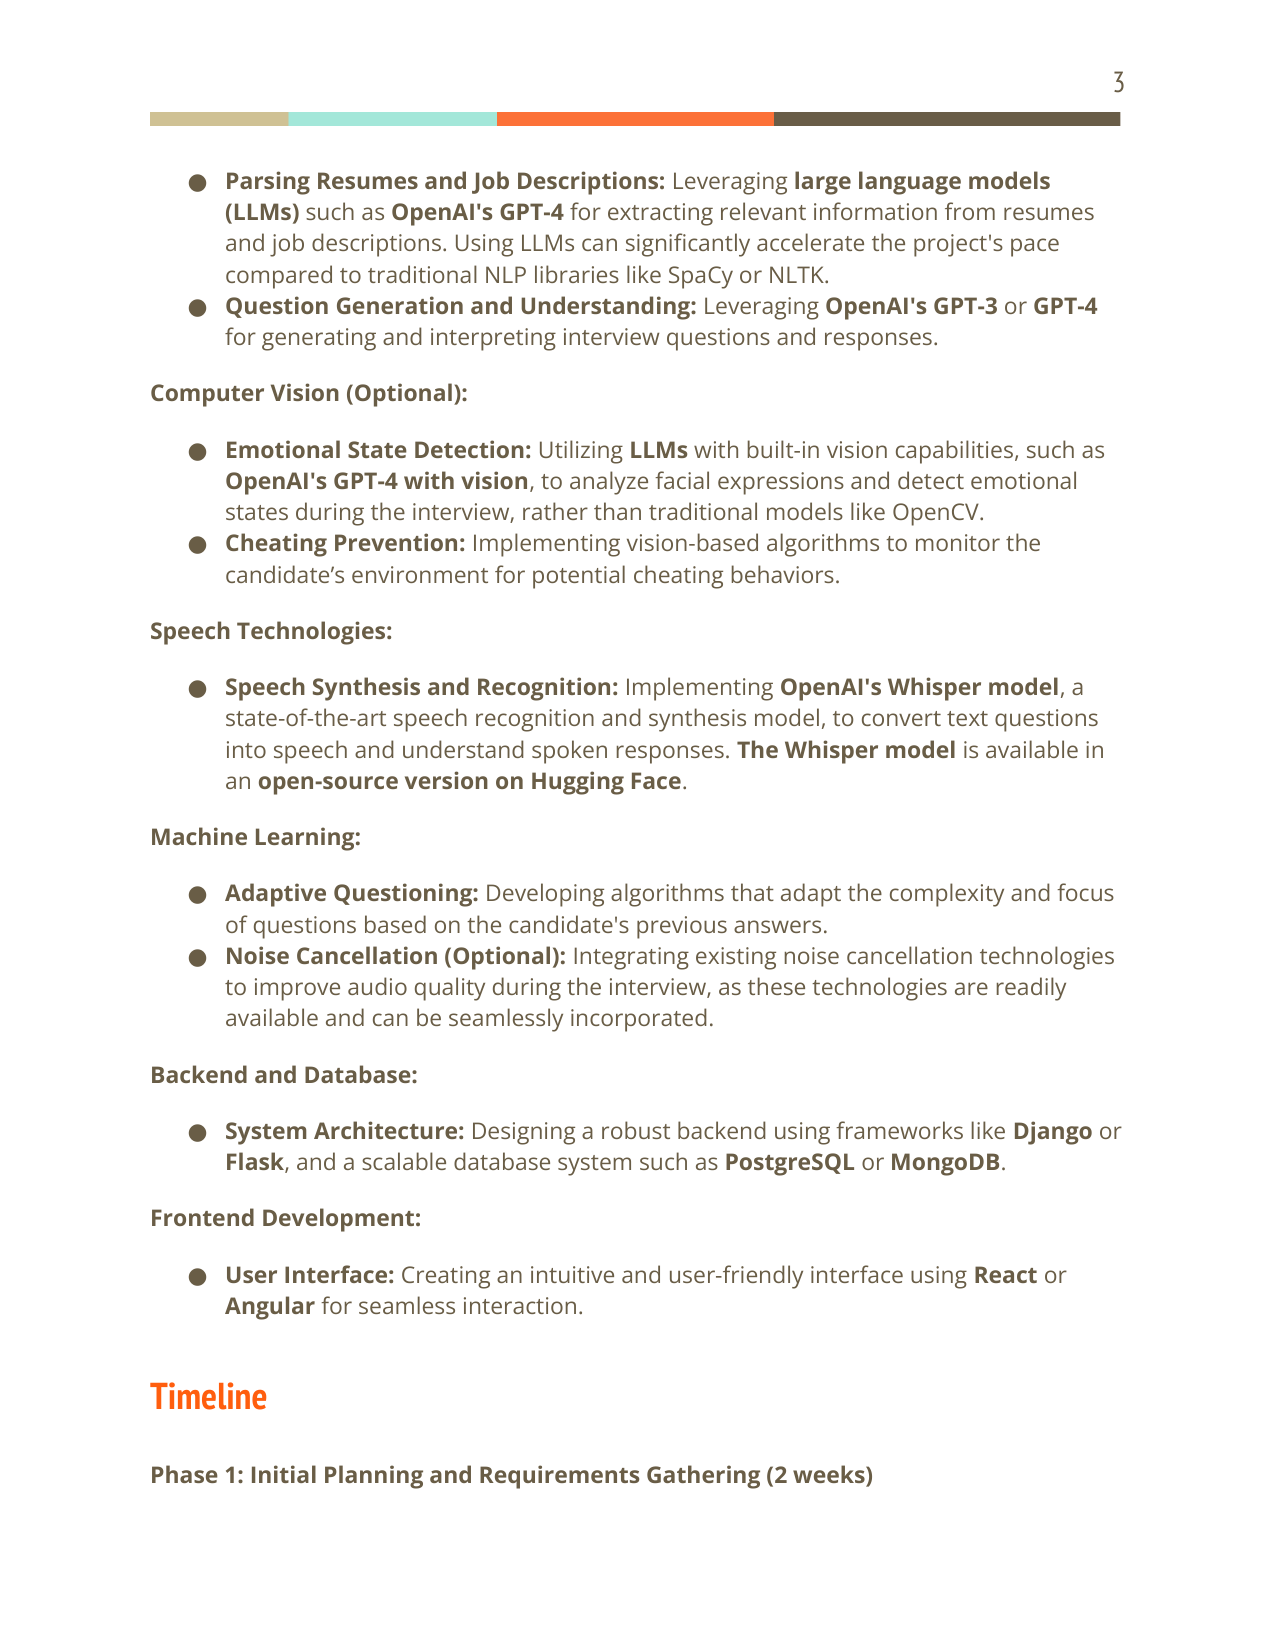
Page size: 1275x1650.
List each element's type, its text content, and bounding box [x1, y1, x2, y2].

list Speech Synthesis and Recognition: Implementing OpenAI's Whisper model, a state-of-the-art speech recognition and synthesis model, to convert text questions into speech and understand spoken responses. The Whisper model is available in an open-source version on Hugging Face. [187, 671, 1125, 796]
text Backend and Database: [150, 1058, 1125, 1090]
text Frontend Development: [150, 1202, 1125, 1233]
list Emotional State Detection: Utilizing LLMs with built-in vision capabilities, such as OpenAI's GPT-4 with vision, to analyze facial expressions and detect emotional states during the interview, rather than traditional models like OpenCV. [187, 433, 1125, 527]
subtitle Timeline [150, 1371, 1125, 1419]
list System Architecture: Designing a robust backend using frameworks like Django or Flask, and a scalable database system such as PostgreSQL or MongoDB. [187, 1115, 1125, 1177]
list Adaptive Questioning: Developing algorithms that adapt the complexity and focus of questions based on the candidate's previous answers. [187, 877, 1125, 940]
list Parsing Resumes and Job Descriptions: Leveraging large language models (LLMs) such as OpenAI's GPT-4 for extracting relevant information from resumes and job descriptions. Using LLMs can significantly accelerate the project's pace compared to traditional NLP libraries like SpaCy or NLTK. [187, 165, 1125, 290]
list Cheating Prevention: Implementing vision-based algorithms to monitor the candidate’s environment for potential cheating behaviors. [187, 527, 1125, 590]
text Speech Technologies: [150, 615, 1125, 646]
list Question Generation and Understanding: Leveraging OpenAI's GPT-3 or GPT-4 for generating and interpreting interview questions and responses. [187, 290, 1125, 352]
list User Interface: Creating an intuitive and user-friendly interface using React or Angular for seamless interaction. [187, 1258, 1125, 1321]
text Machine Learning: [150, 821, 1125, 852]
picture [150, 112, 1121, 126]
list Noise Cancellation (Optional): Integrating existing noise cancellation technologies to improve audio quality during the interview, as these technologies are readily available and can be seamlessly incorporated. [187, 940, 1125, 1033]
text Computer Vision (Optional): [150, 377, 1125, 408]
text Phase 1: Initial Planning and Requirements Gathering (2 weeks) [150, 1459, 1125, 1490]
